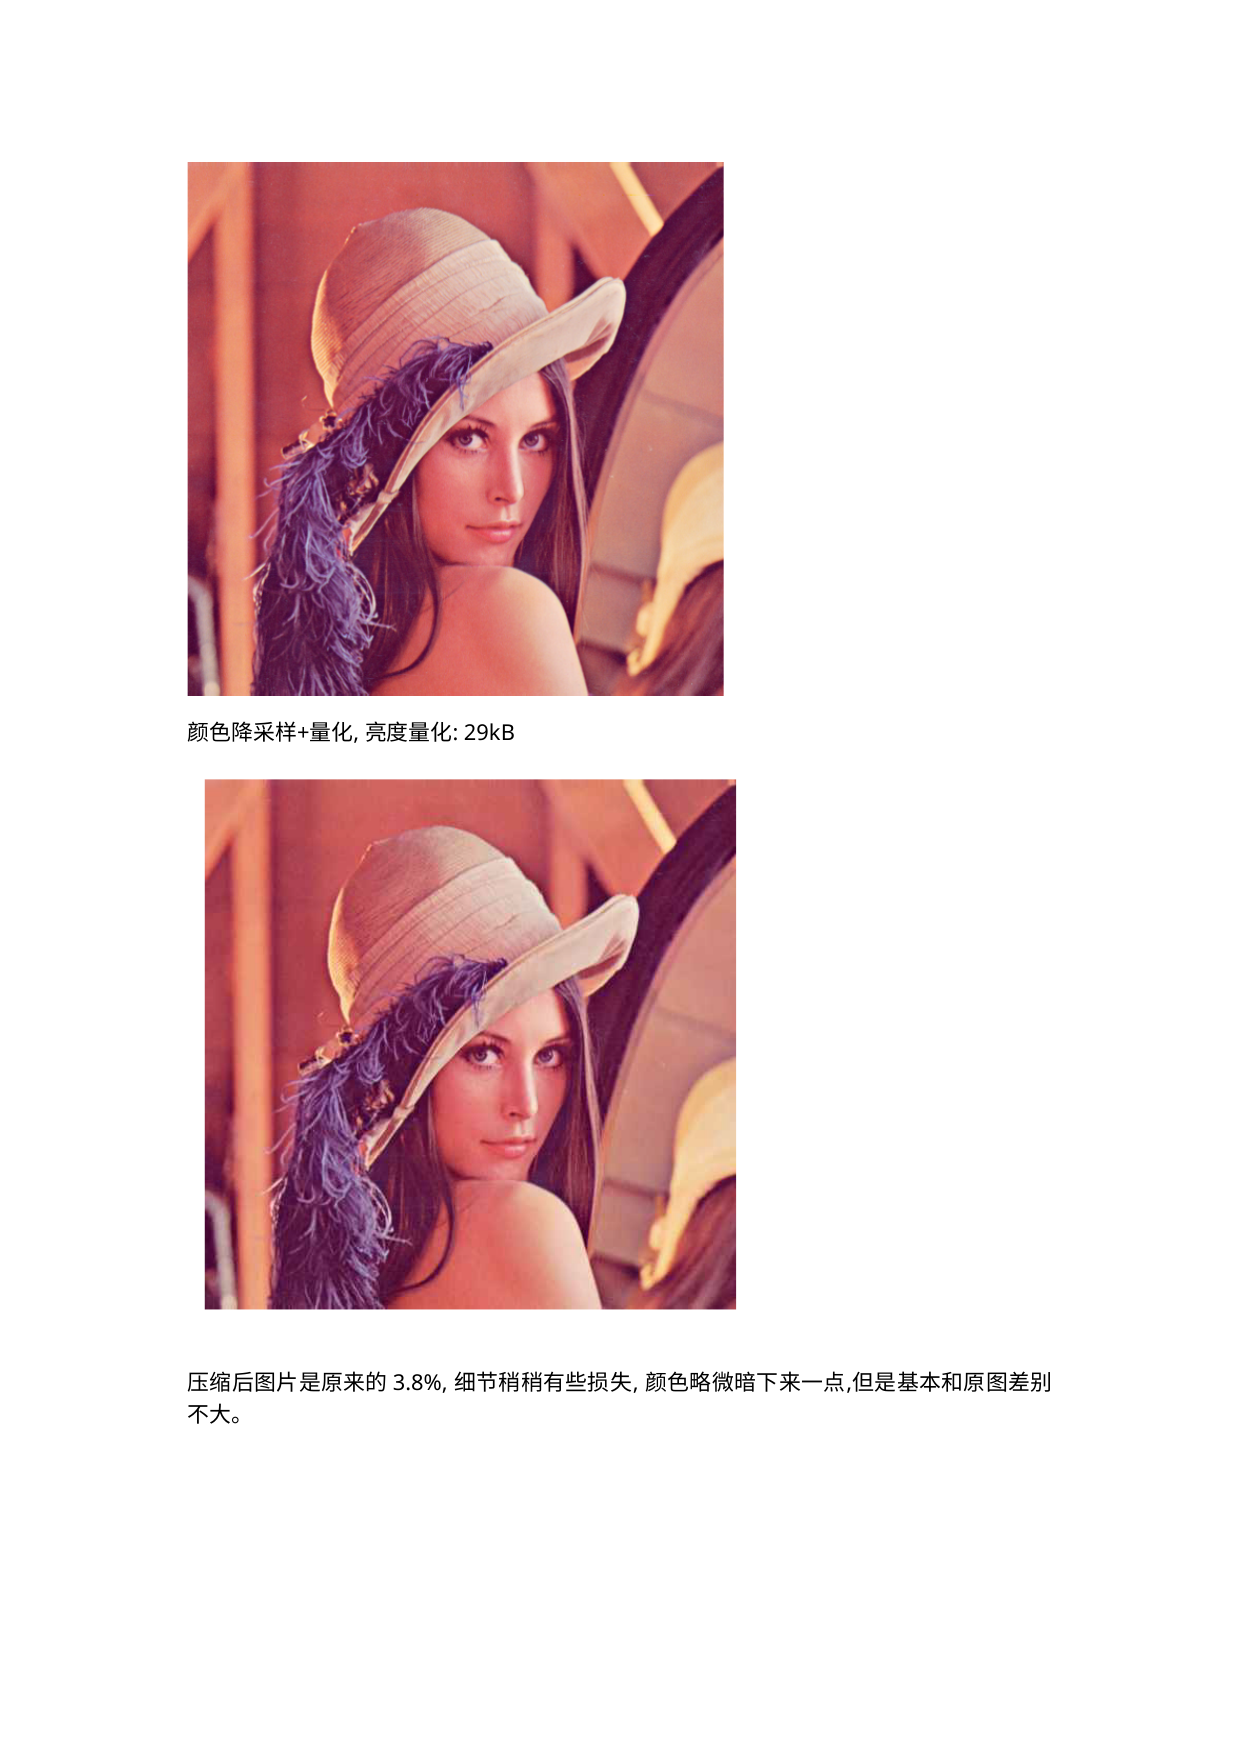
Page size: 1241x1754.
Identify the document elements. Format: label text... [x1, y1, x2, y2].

text 颜色降采样+量化, 亮度量化: 29kB [187, 714, 1053, 747]
text 压缩后图片是原来的3.8%, 细节稍稍有些损失, 颜色略微暗下来一点,但是基本和原图差别不大。 [187, 1364, 1053, 1429]
picture [187, 747, 750, 1334]
picture [187, 162, 724, 696]
